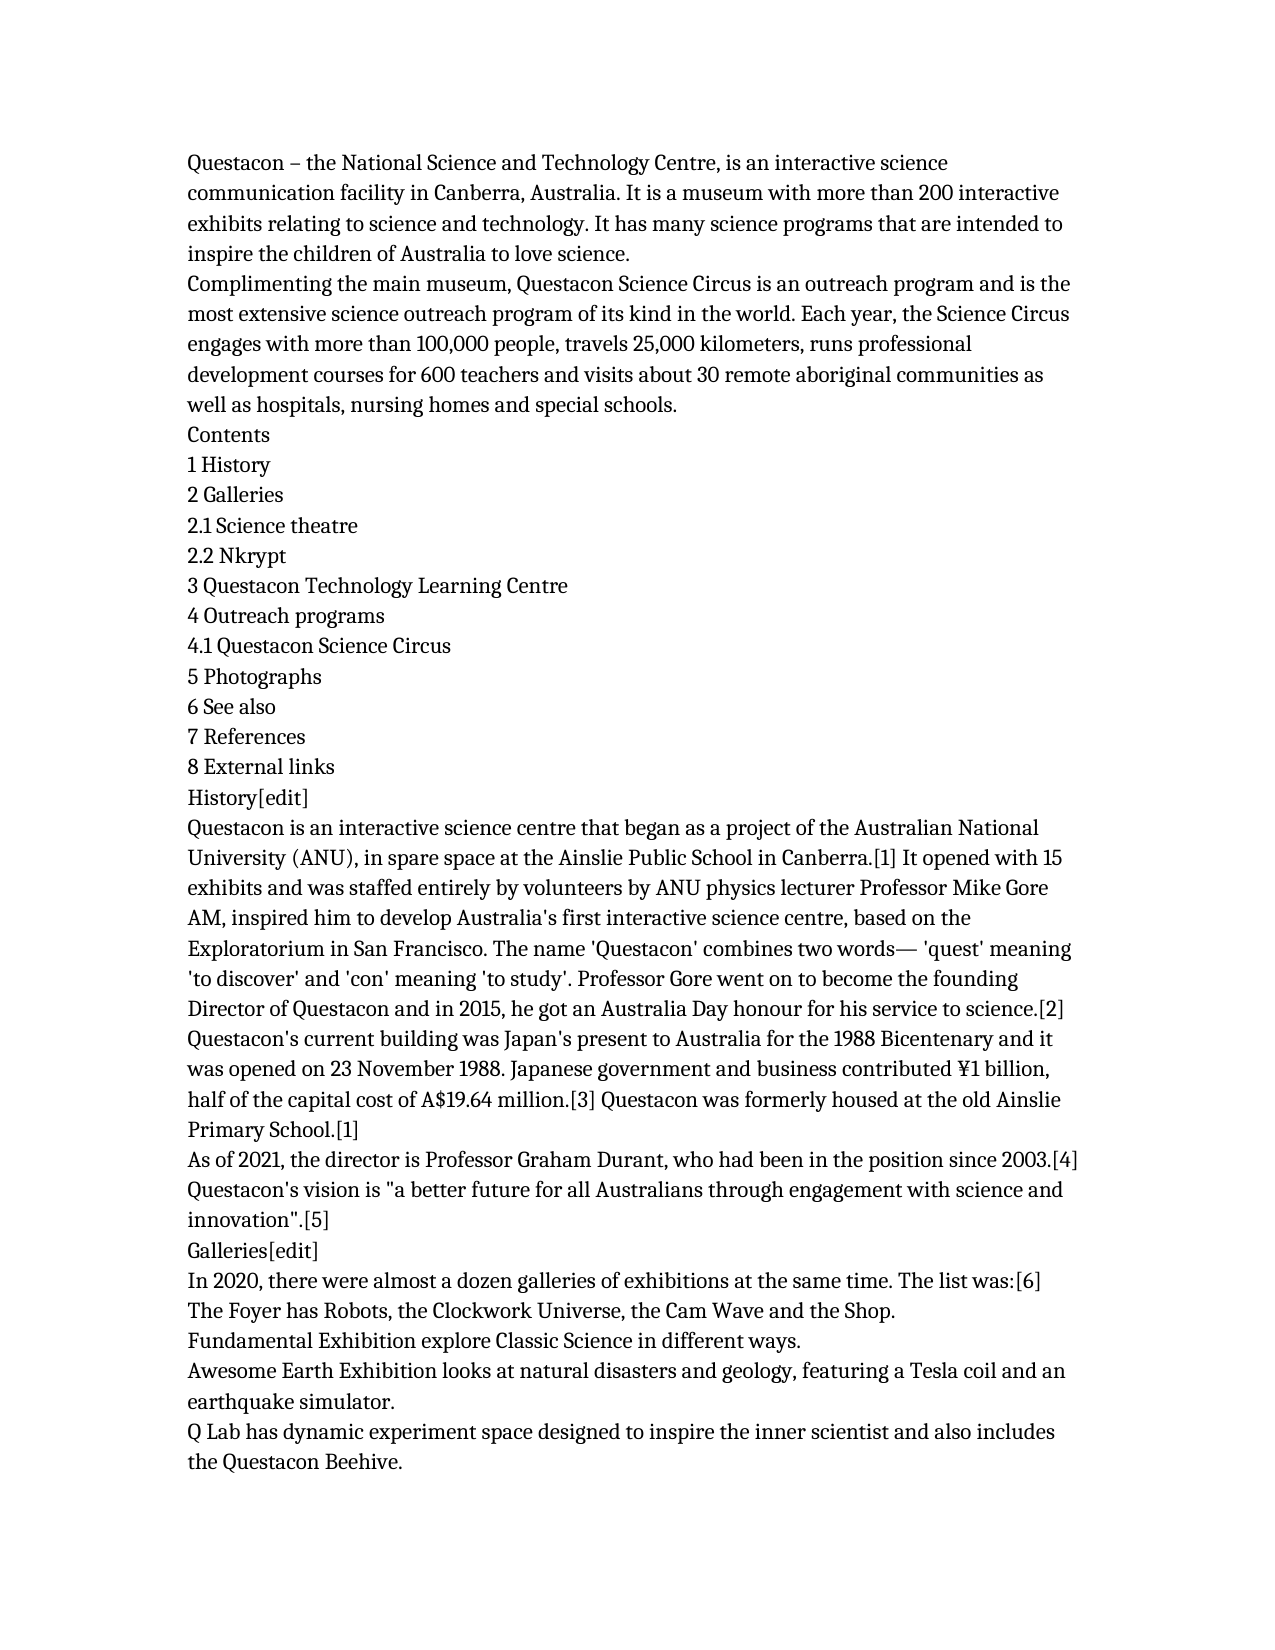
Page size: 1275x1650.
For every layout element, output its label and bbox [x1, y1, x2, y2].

text [187, 150, 1087, 1475]
